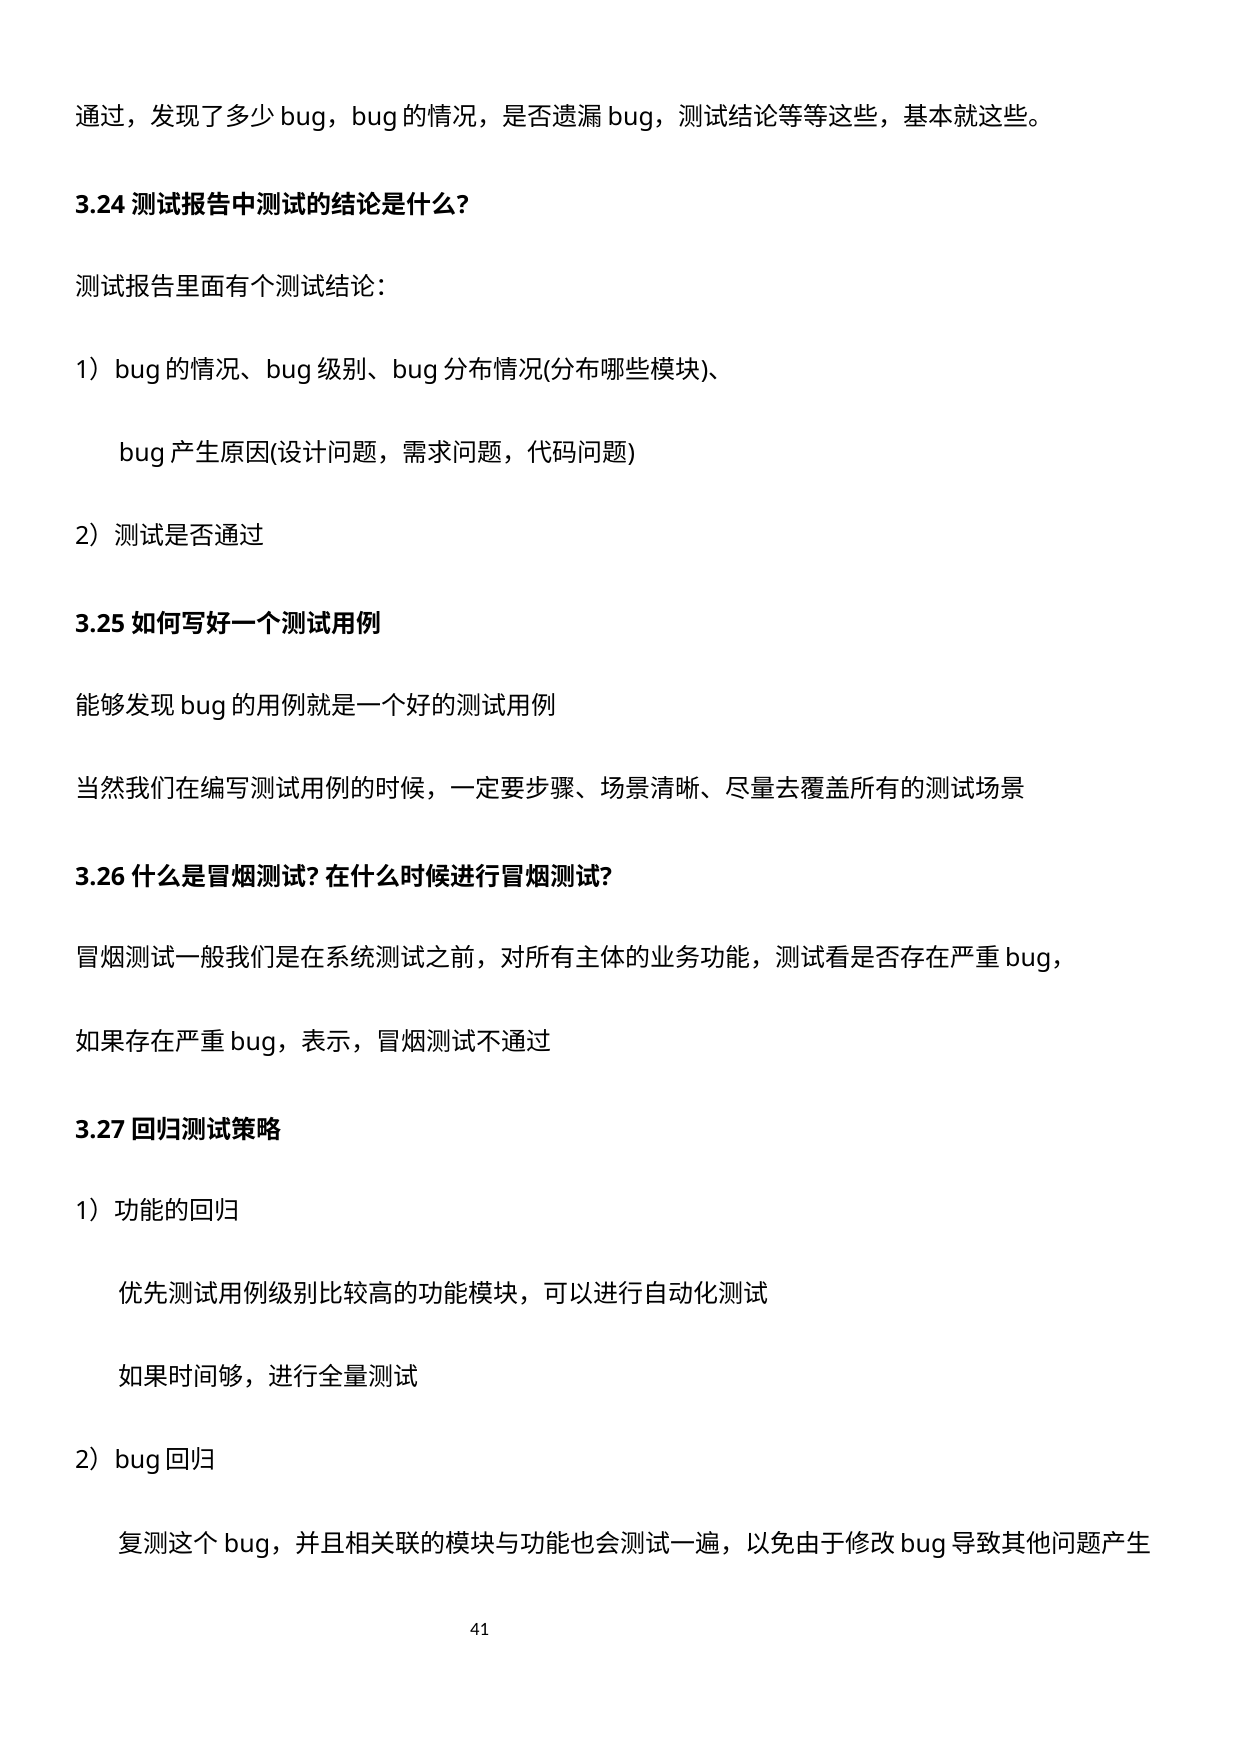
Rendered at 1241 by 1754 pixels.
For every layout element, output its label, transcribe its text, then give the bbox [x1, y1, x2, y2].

subtitle 3.26 什么是冒烟测试? 在什么时候进行冒烟测试? [75, 842, 1165, 907]
subtitle 3.27 回归测试策略 [75, 1095, 1165, 1160]
text 能够发现bug的用例就是一个好的测试用例 [75, 671, 1165, 736]
text 2）测试是否通过 [75, 501, 1165, 566]
text 冒烟测试一般我们是在系统测试之前，对所有主体的业务功能，测试看是否存在严重bug， [75, 923, 1165, 988]
text 这个是写过的，测试报告，其实就是把我们测试的整个过程情况，数据统计，做成报告，包括用例执行情况，测试了哪些模块，多少用例，会哪里模块，自动化通过率，自动化跑了多少，是否全部通过，发现了多少bug，bug的情况，是否遗漏bug，测试结论等等这些，基本就这些。 [75, 82, 1165, 147]
text 如果存在严重bug，表示，冒烟测试不通过 [75, 1007, 1165, 1072]
text 优先测试用例级别比较高的功能模块，可以进行自动化测试 [75, 1259, 1165, 1324]
text 1）功能的回归 [75, 1176, 1165, 1241]
subtitle 3.24 测试报告中测试的结论是什么? [75, 171, 1165, 236]
list bug的情况、bug级别、bug分布情况(分布哪些模块)、 [75, 335, 1165, 400]
text 复测这个bug，并且相关联的模块与功能也会测试一遍，以免由于修改bug导致其他问题产生 [75, 1509, 1165, 1574]
text 如果时间够，进行全量测试 [75, 1342, 1165, 1407]
text 2）bug回归 [75, 1426, 1165, 1491]
subtitle 3.25 如何写好一个测试用例 [75, 589, 1165, 654]
text bug产生原因(设计问题，需求问题，代码问题) [75, 418, 1165, 483]
text 测试报告里面有个测试结论： [75, 252, 1165, 317]
text 当然我们在编写测试用例的时候，一定要步骤、场景清晰、尽量去覆盖所有的测试场景 [75, 754, 1165, 819]
